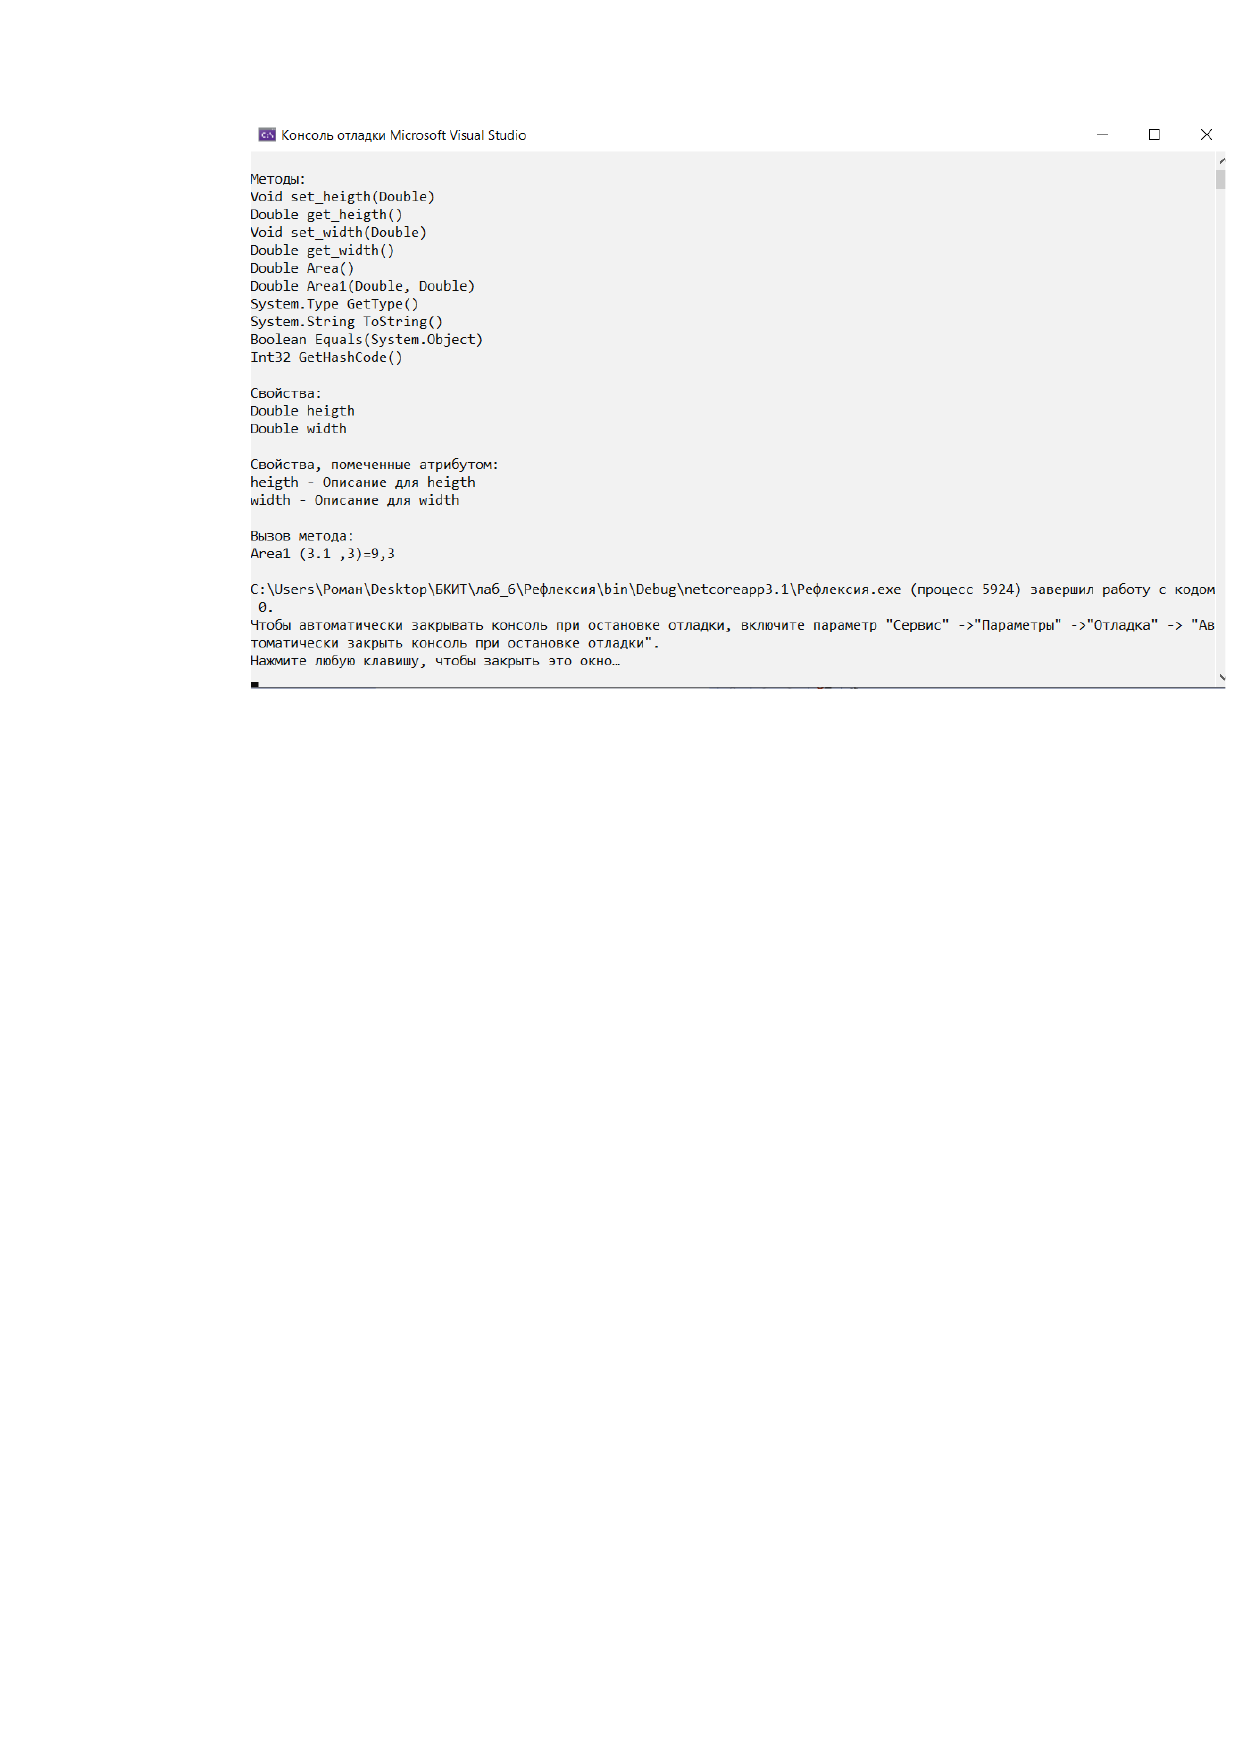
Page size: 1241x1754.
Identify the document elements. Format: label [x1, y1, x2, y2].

picture [251, 118, 1226, 689]
